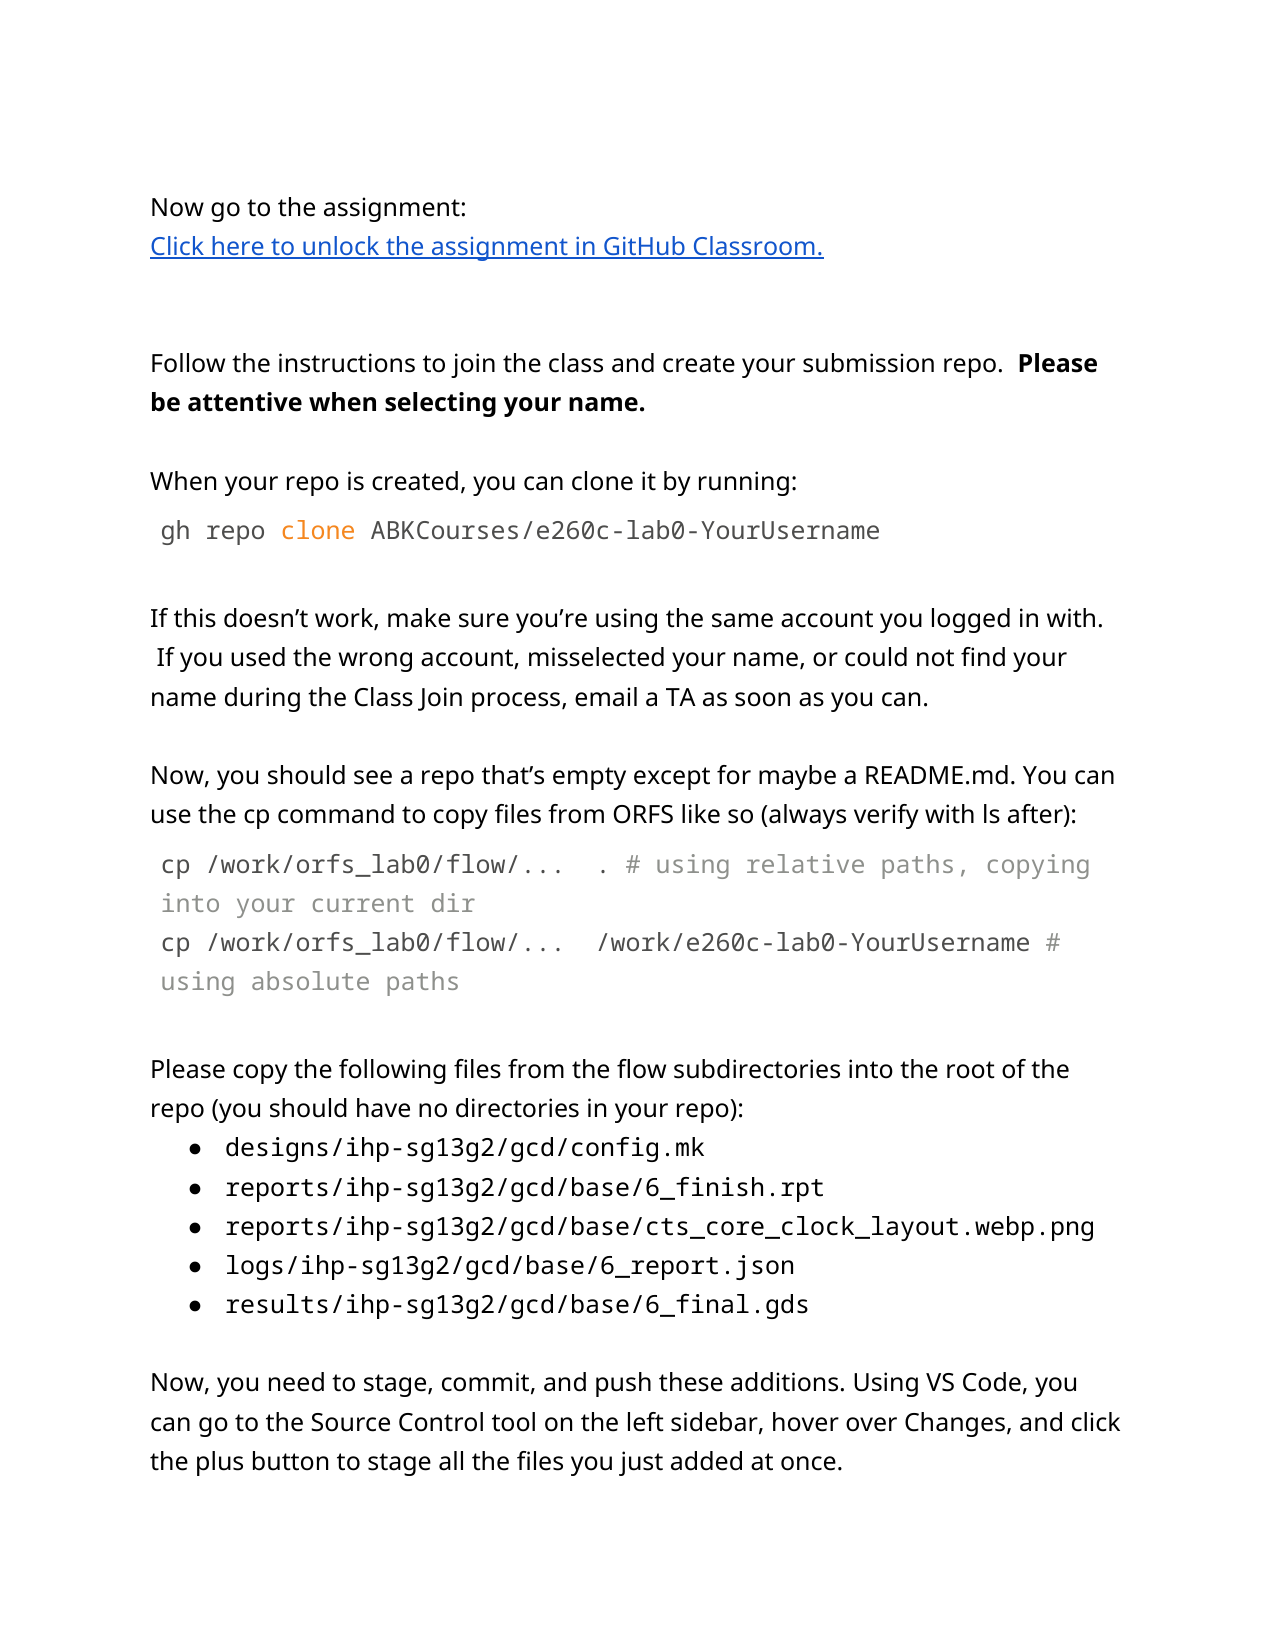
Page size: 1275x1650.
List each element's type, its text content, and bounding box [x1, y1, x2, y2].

list designs/ihp-sg13g2/gcd/config.mk [187, 1130, 1125, 1164]
text Now, you need to stage, commit, and push these additions. Using VS Code, you can go to the Source Control tool on the left sidebar, hover over Changes, and click the plus button to stage all the files you just added at once. [150, 1365, 1125, 1477]
text If this doesn’t work, make sure you’re using the same account you logged in with. [150, 601, 1125, 635]
table_header cp /work/orfs_lab0/flow/... . # using relative paths, copying into your current dir cp /work/orfs_lab0/flow/... /work/e260c-lab0-YourUsername # using absolute paths [150, 836, 1125, 1012]
text Now, you should see a repo that’s empty except for maybe a README.md. You can use the cp command to copy files from ORFS like so (always verify with ls after): [150, 757, 1125, 831]
table_header gh repo clone ABKCourses/e260c-lab0-YourUsername [150, 503, 1125, 562]
list logs/ihp-sg13g2/gcd/base/6_report.json [187, 1247, 1125, 1282]
text When your repo is created, you can clone it by running: [150, 463, 1125, 497]
text Click here to unlock the assignment in GitHub Classroom. [150, 228, 1125, 262]
text Now go to the assignment: [150, 189, 1125, 223]
text Follow the instructions to join the class and create your submission repo. Please be attentive when selecting your name. [150, 346, 1125, 419]
text If you used the wrong account, misselected your name, or could not find your name during the Class Join process, email a TA as soon as you can. [150, 640, 1125, 713]
list reports/ihp-sg13g2/gcd/base/6_finish.rpt [187, 1169, 1125, 1203]
text Please copy the following files from the flow subdirectories into the root of the repo (you should have no directories in your repo): [150, 1052, 1125, 1125]
list reports/ihp-sg13g2/gcd/base/cts_core_clock_layout.webp.png [187, 1208, 1125, 1242]
list results/ihp-sg13g2/gcd/base/6_final.gds [187, 1287, 1125, 1321]
